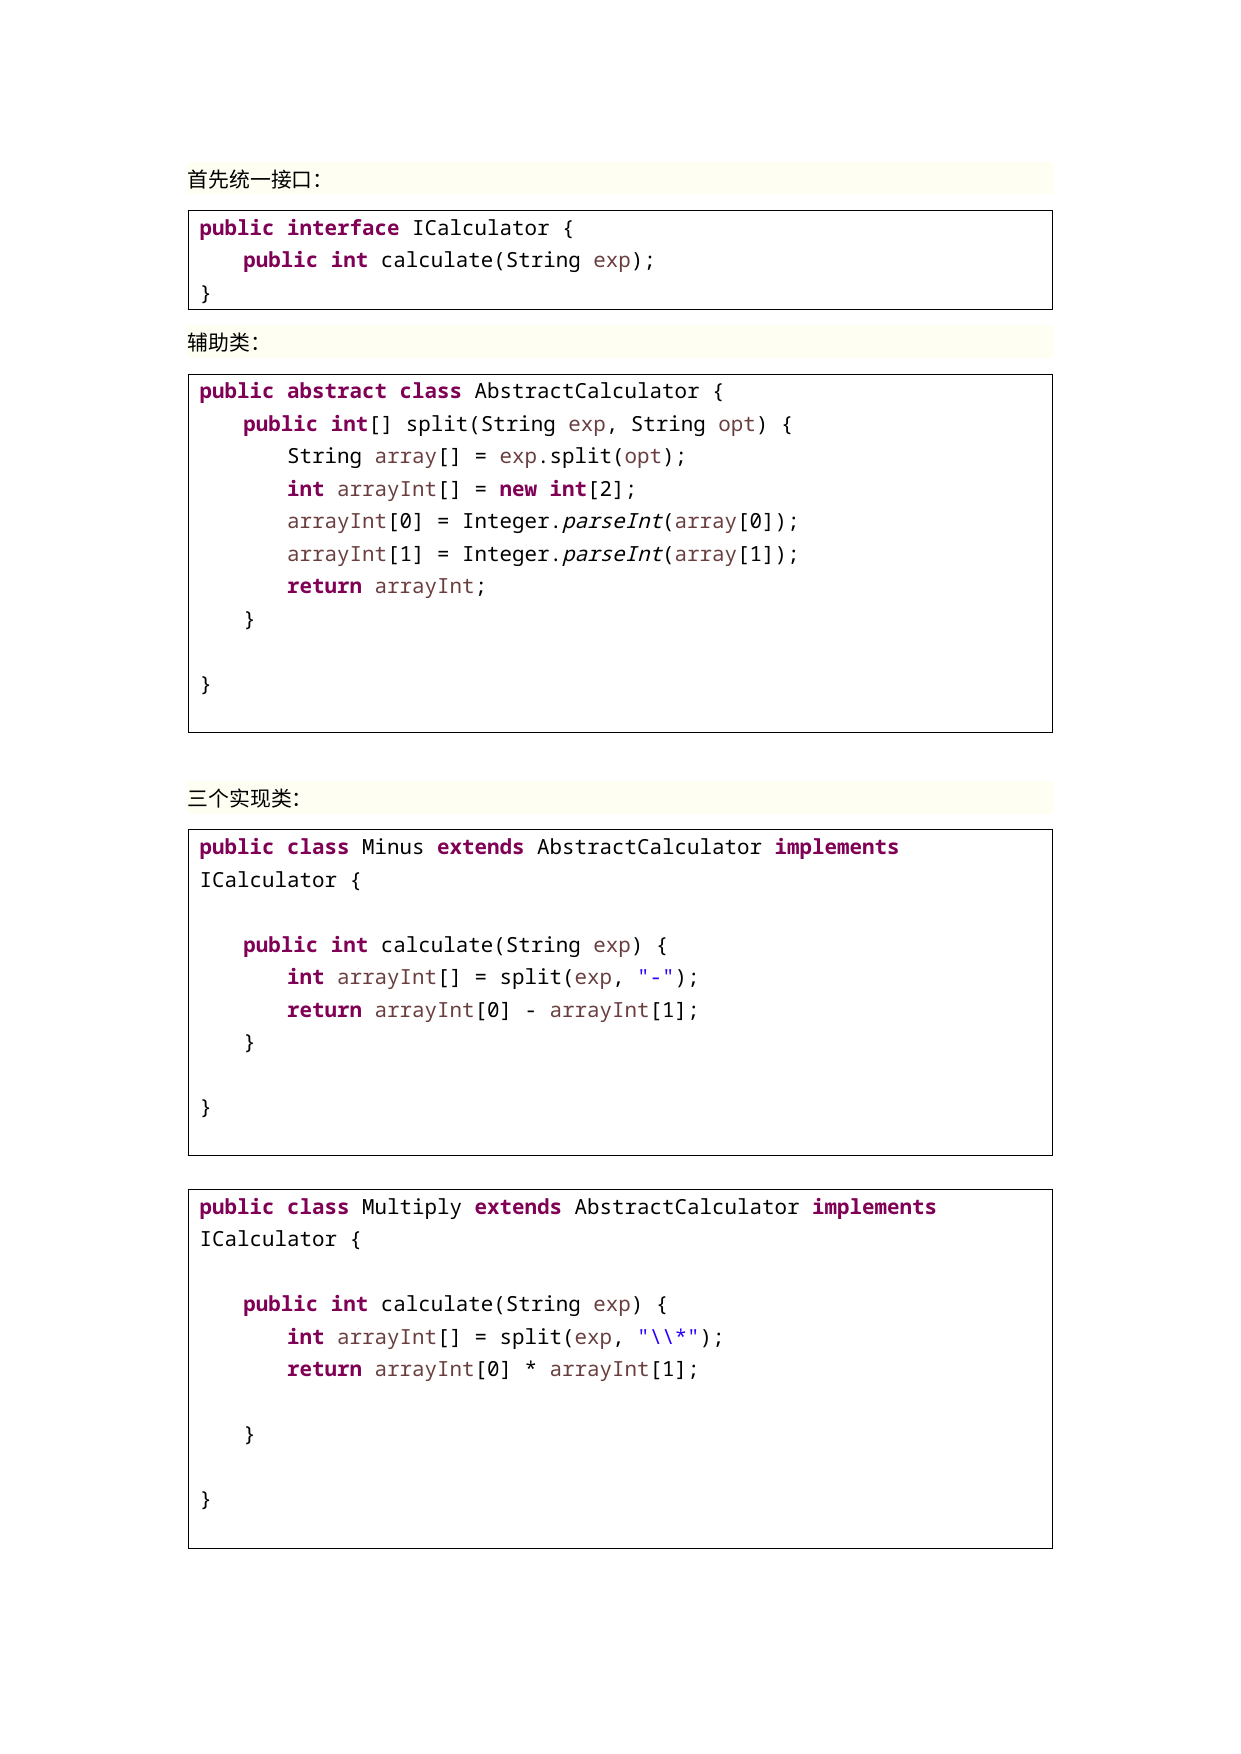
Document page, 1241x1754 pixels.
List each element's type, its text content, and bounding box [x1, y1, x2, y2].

text 辅助类： [187, 325, 1053, 358]
text 三个实现类： [187, 781, 1053, 814]
table_header public abstract class AbstractCalculator { public int[] split(String exp, String opt) { String array[] = exp.split(opt); int arrayInt[] = new int[2]; arrayInt[0] = Integer.parseInt(array[0]); arrayInt[1] = Integer.parseInt(array[1]); return arrayInt; } } [189, 375, 1052, 732]
table_header public interface ICalculator { public int calculate(String exp); } [189, 211, 1052, 309]
text 首先统一接口： [187, 162, 1053, 194]
table_header public class Minus extends AbstractCalculator implements ICalculator { public int calculate(String exp) { int arrayInt[] = split(exp, "-"); return arrayInt[0] - arrayInt[1]; } } [189, 830, 1052, 1155]
table_header public class Multiply extends AbstractCalculator implements ICalculator { public int calculate(String exp) { int arrayInt[] = split(exp, "\\*"); return arrayInt[0] * arrayInt[1]; } } [189, 1190, 1052, 1547]
